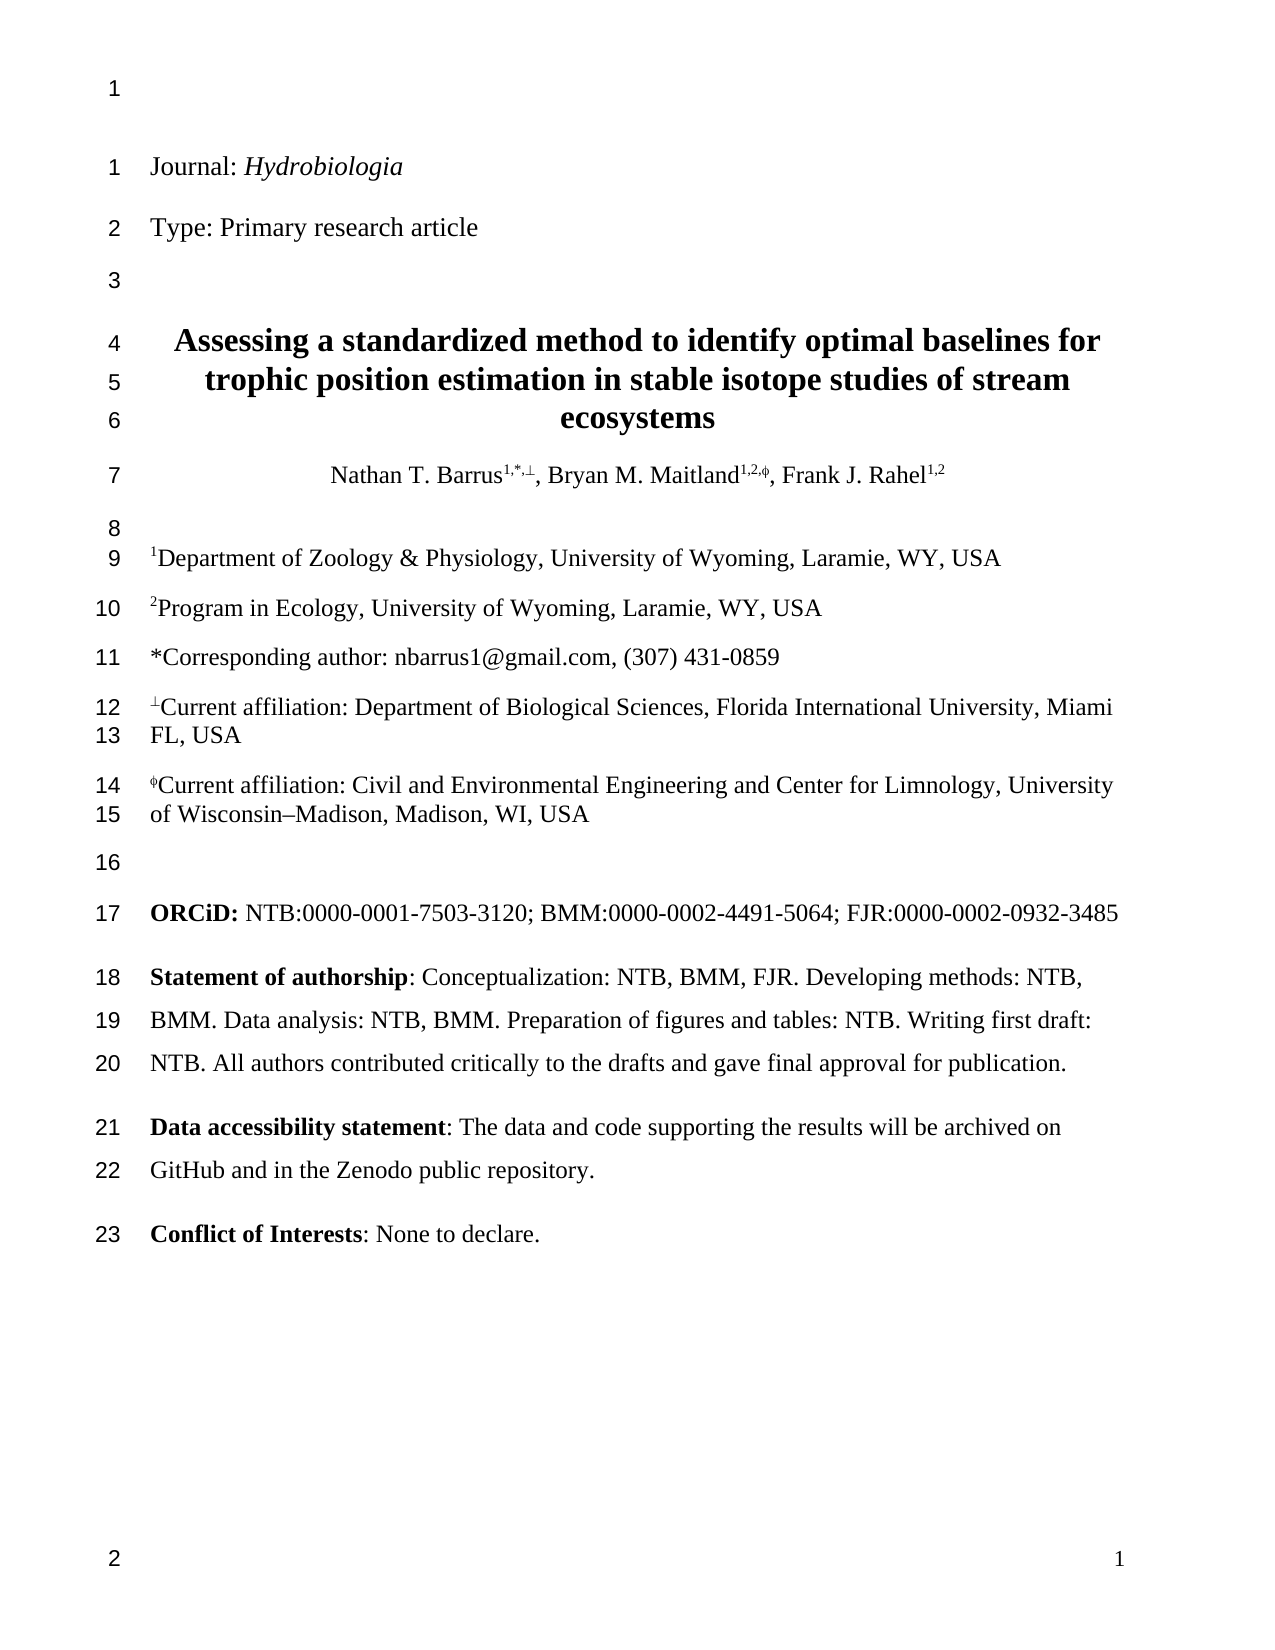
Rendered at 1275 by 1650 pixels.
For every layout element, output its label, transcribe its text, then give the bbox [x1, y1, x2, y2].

text Current affiliation: Civil and Environmental Engineering and Center for Limnology, University of Wisconsin–Madison, Madison, WI, USA [150, 770, 1125, 828]
text Current affiliation: Department of Biological Sciences, Florida International University, Miami FL, USA [150, 692, 1125, 749]
text ORCiD: NTB:0000-0001-7503-3120; BMM:0000-0002-4491-5064; FJR:0000-0002-0932-3485 [150, 898, 1125, 927]
text Data accessibility statement: The data and code supporting the results will be archived on GitHub and in the Zenodo public repository. [150, 1112, 1125, 1184]
text Conflict of Interests: None to declare. [150, 1219, 1125, 1248]
text Nathan T. Barrus1,*,, Bryan M. Maitland1,2,, Frank J. Rahel1,2 [150, 461, 1125, 489]
text *Corresponding author: nbarrus1@gmail.com, (307) 431-0859 [150, 642, 1125, 671]
text Assessing a standardized method to identify optimal baselines for trophic position estimation in stable isotope studies of stream ecosystems [150, 321, 1125, 436]
text Type: Primary research article [150, 211, 1125, 242]
text 1Department of Zoology & Physiology, University of Wyoming, Laramie, WY, USA [150, 543, 1125, 572]
text 2Program in Ecology, University of Wyoming, Laramie, WY, USA [150, 593, 1125, 621]
text Statement of authorship: Conceptualization: NTB, BMM, FJR. Developing methods: NTB, BMM. Data analysis: NTB, BMM. Preparation of figures and tables: NTB. Writing first draft: NTB. All authors contributed critically to the drafts and gave final approval for publication. [150, 962, 1125, 1077]
text Journal: Hydrobiologia [150, 150, 1125, 181]
